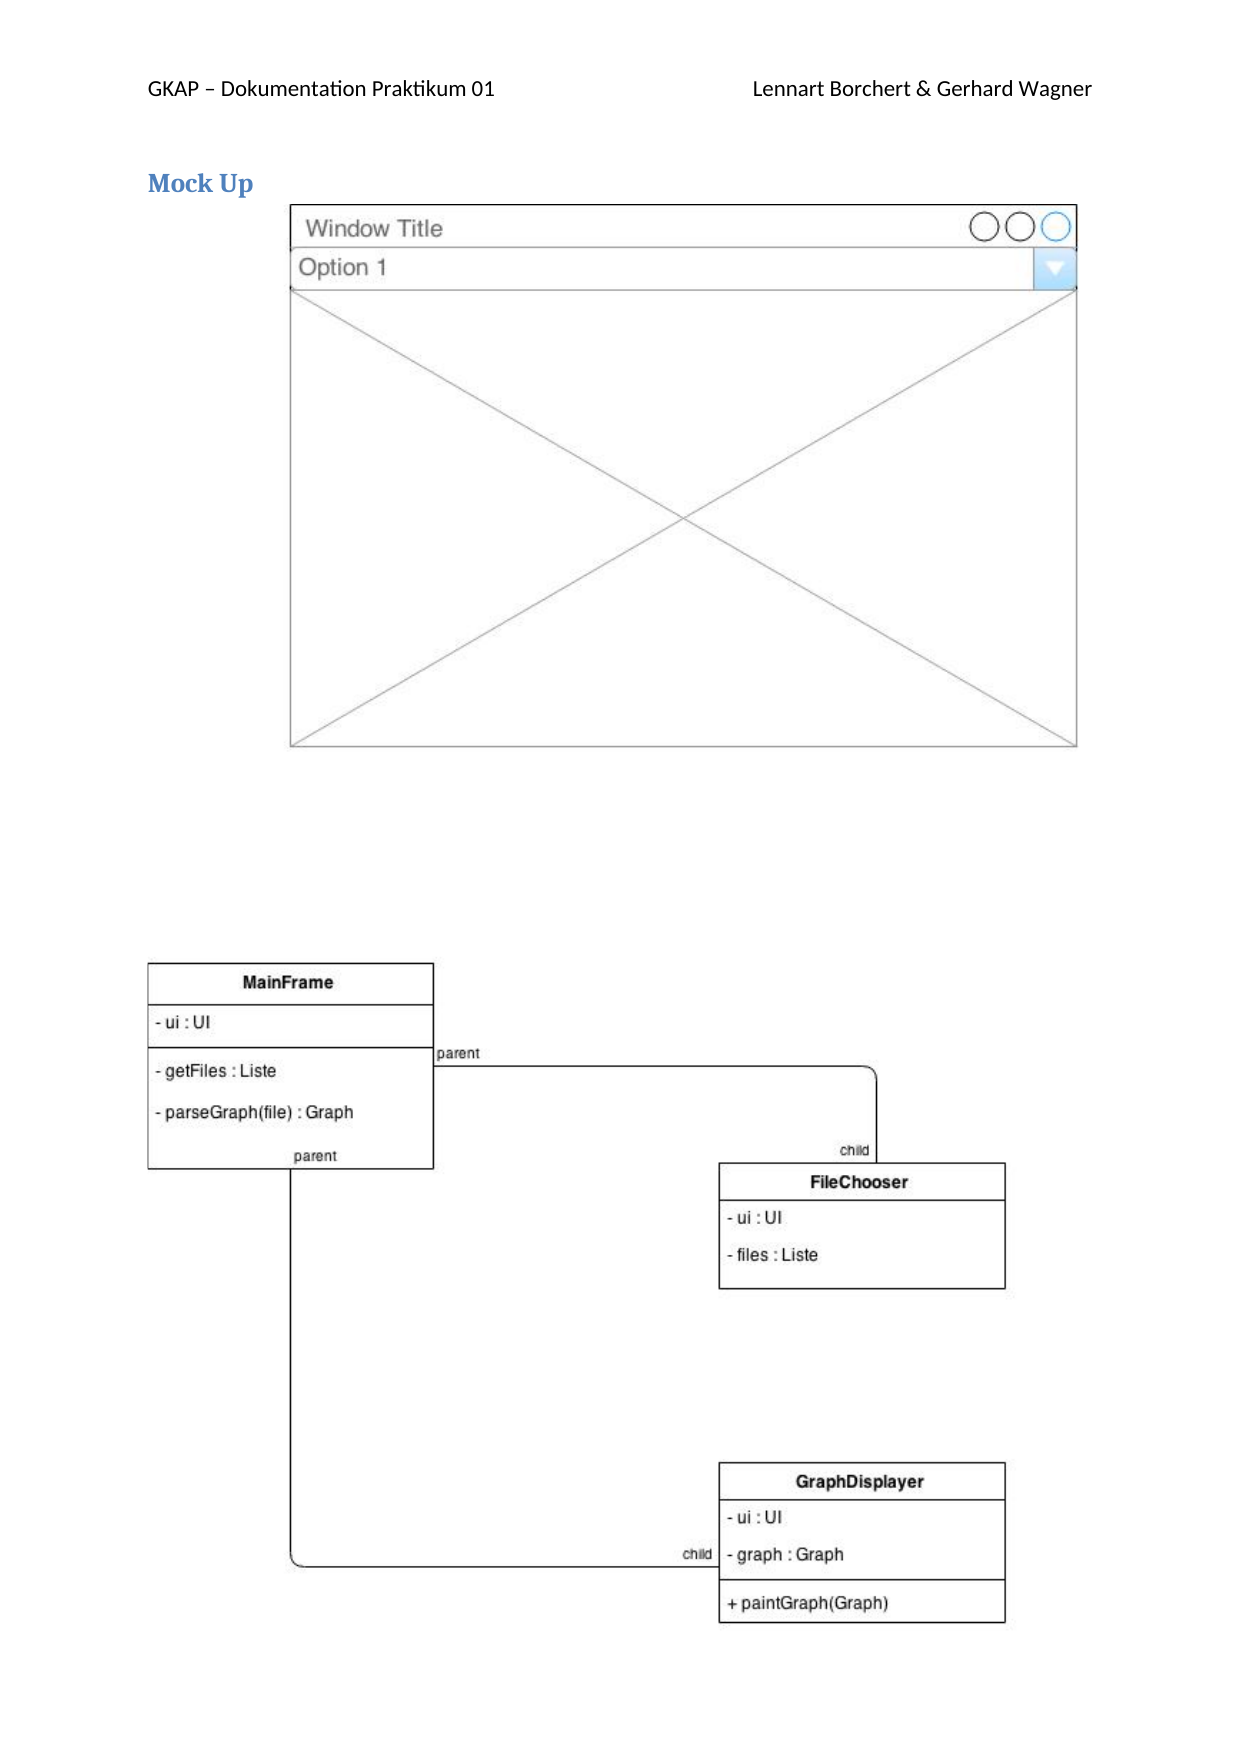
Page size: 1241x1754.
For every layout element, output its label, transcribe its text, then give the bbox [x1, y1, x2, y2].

picture [147, 204, 1079, 1632]
subtitle Mock Up [148, 168, 1093, 199]
